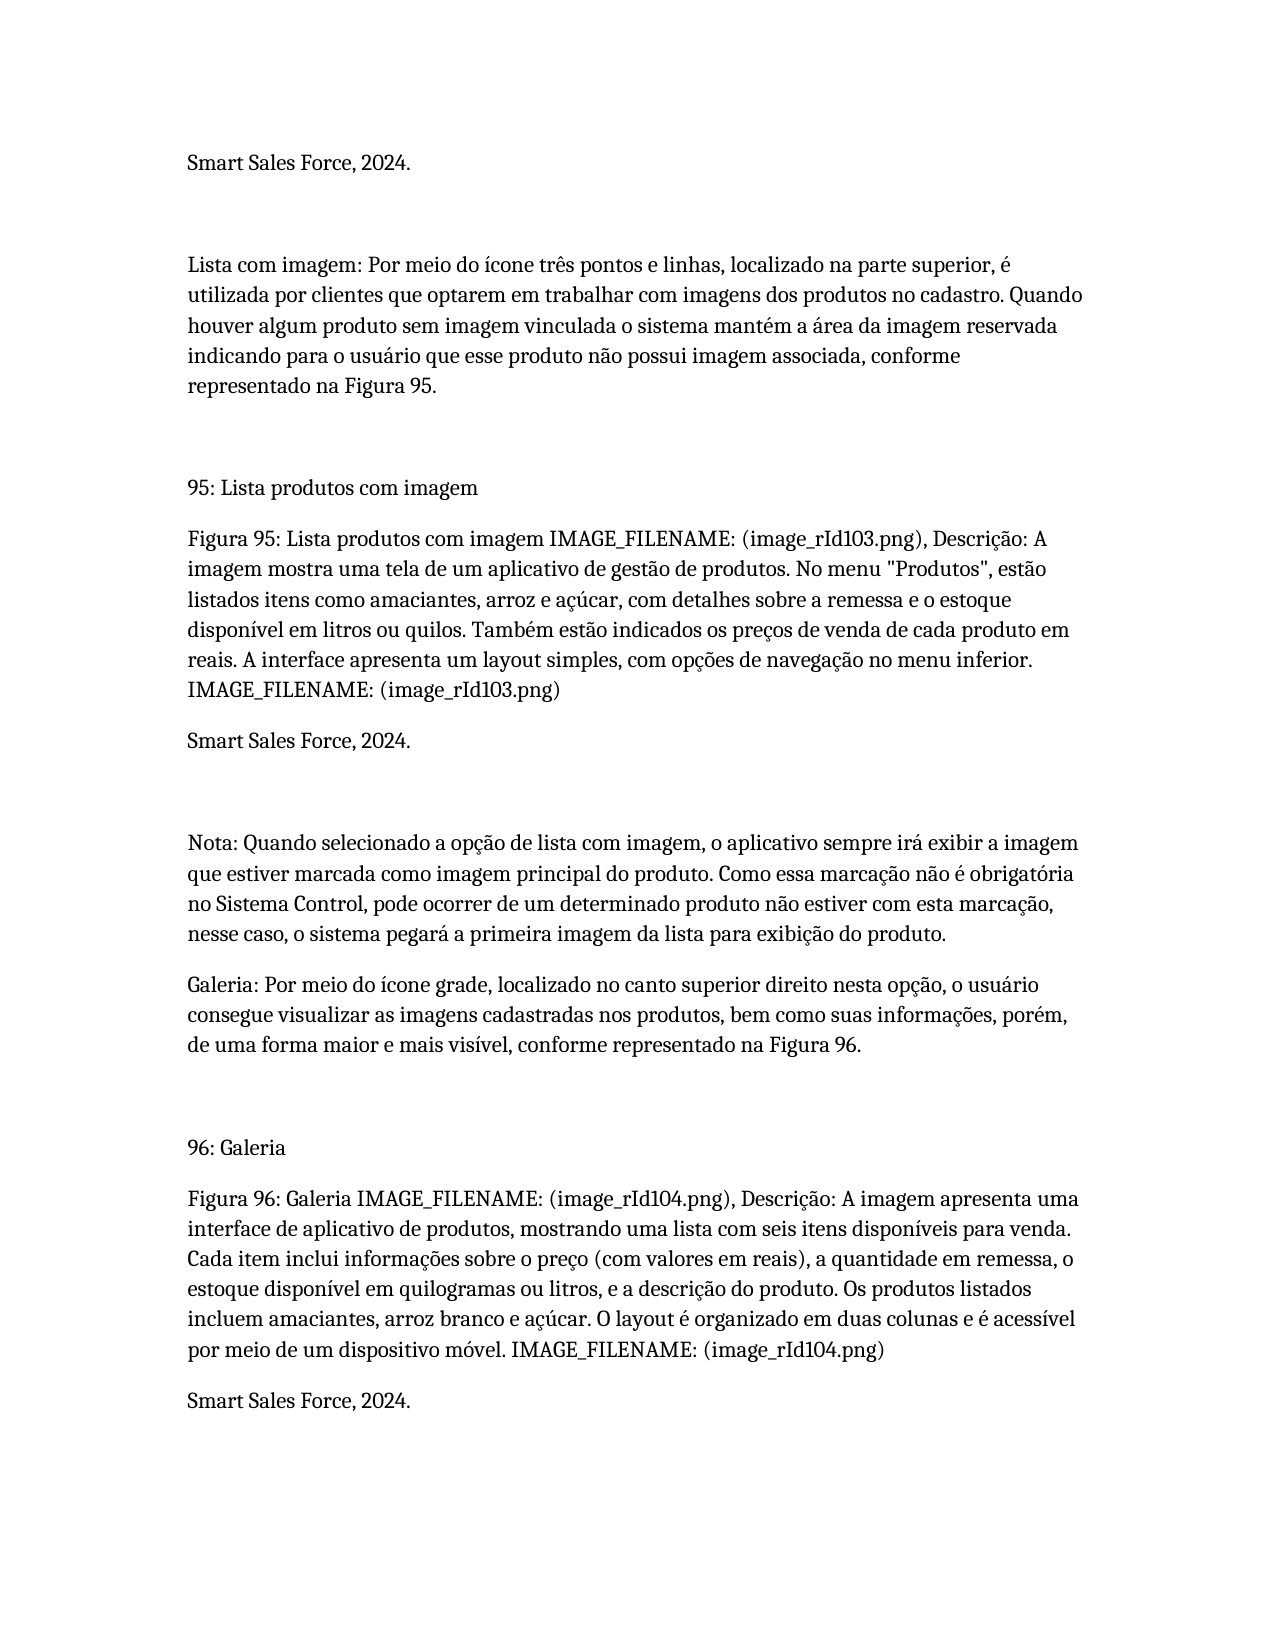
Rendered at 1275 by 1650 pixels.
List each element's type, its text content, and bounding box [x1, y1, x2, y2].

text Lista com imagem: Por meio do ícone três pontos e linhas, localizado na parte superior, é utilizada por clientes que optarem em trabalhar com imagens dos produtos no cadastro. Quando houver algum produto sem imagem vinculada o sistema mantém a área da imagem reservada indicando para o usuário que esse produto não possui imagem associada, conforme representado na Figura 95. [187, 252, 1087, 399]
text Nota: Quando selecionado a opção de lista com imagem, o aplicativo sempre irá exibir a imagem que estiver marcada como imagem principal do produto. Como essa marcação não é obrigatória no Sistema Control, pode ocorrer de um determinado produto não estiver com esta marcação, nesse caso, o sistema pegará a primeira imagem da lista para exibição do produto. [187, 830, 1087, 947]
text Smart Sales Force, 2024. [187, 1387, 1087, 1414]
text 96: Galeria [187, 1134, 1087, 1161]
text Smart Sales Force, 2024. [187, 150, 1087, 176]
text 95: Lista produtos com imagem [187, 475, 1087, 501]
text Figura 95: Lista produtos com imagem IMAGE_FILENAME: (image_rId103.png), Descrição: A imagem mostra uma tela de um aplicativo de gestão de produtos. No menu "Produtos", estão listados itens como amaciantes, arroz e açúcar, com detalhes sobre a remessa e o estoque disponível em litros ou quilos. Também estão indicados os preços de venda de cada produto em reais. A interface apresenta um layout simples, com opções de navegação no menu inferior. IMAGE_FILENAME: (image_rId103.png) [187, 526, 1087, 703]
text Smart Sales Force, 2024. [187, 728, 1087, 754]
text Figura 96: Galeria IMAGE_FILENAME: (image_rId104.png), Descrição: A imagem apresenta uma interface de aplicativo de produtos, mostrando uma lista com seis itens disponíveis para venda. Cada item inclui informações sobre o preço (com valores em reais), a quantidade em remessa, o estoque disponível em quilogramas ou litros, e a descrição do produto. Os produtos listados incluem amaciantes, arroz branco e açúcar. O layout é organizado em duas colunas e é acessível por meio de um dispositivo móvel. IMAGE_FILENAME: (image_rId104.png) [187, 1185, 1087, 1363]
text Galeria: Por meio do ícone grade, localizado no canto superior direito nesta opção, o usuário consegue visualizar as imagens cadastradas nos produtos, bem como suas informações, porém, de uma forma maior e mais visível, conforme representado na Figura 96. [187, 972, 1087, 1059]
